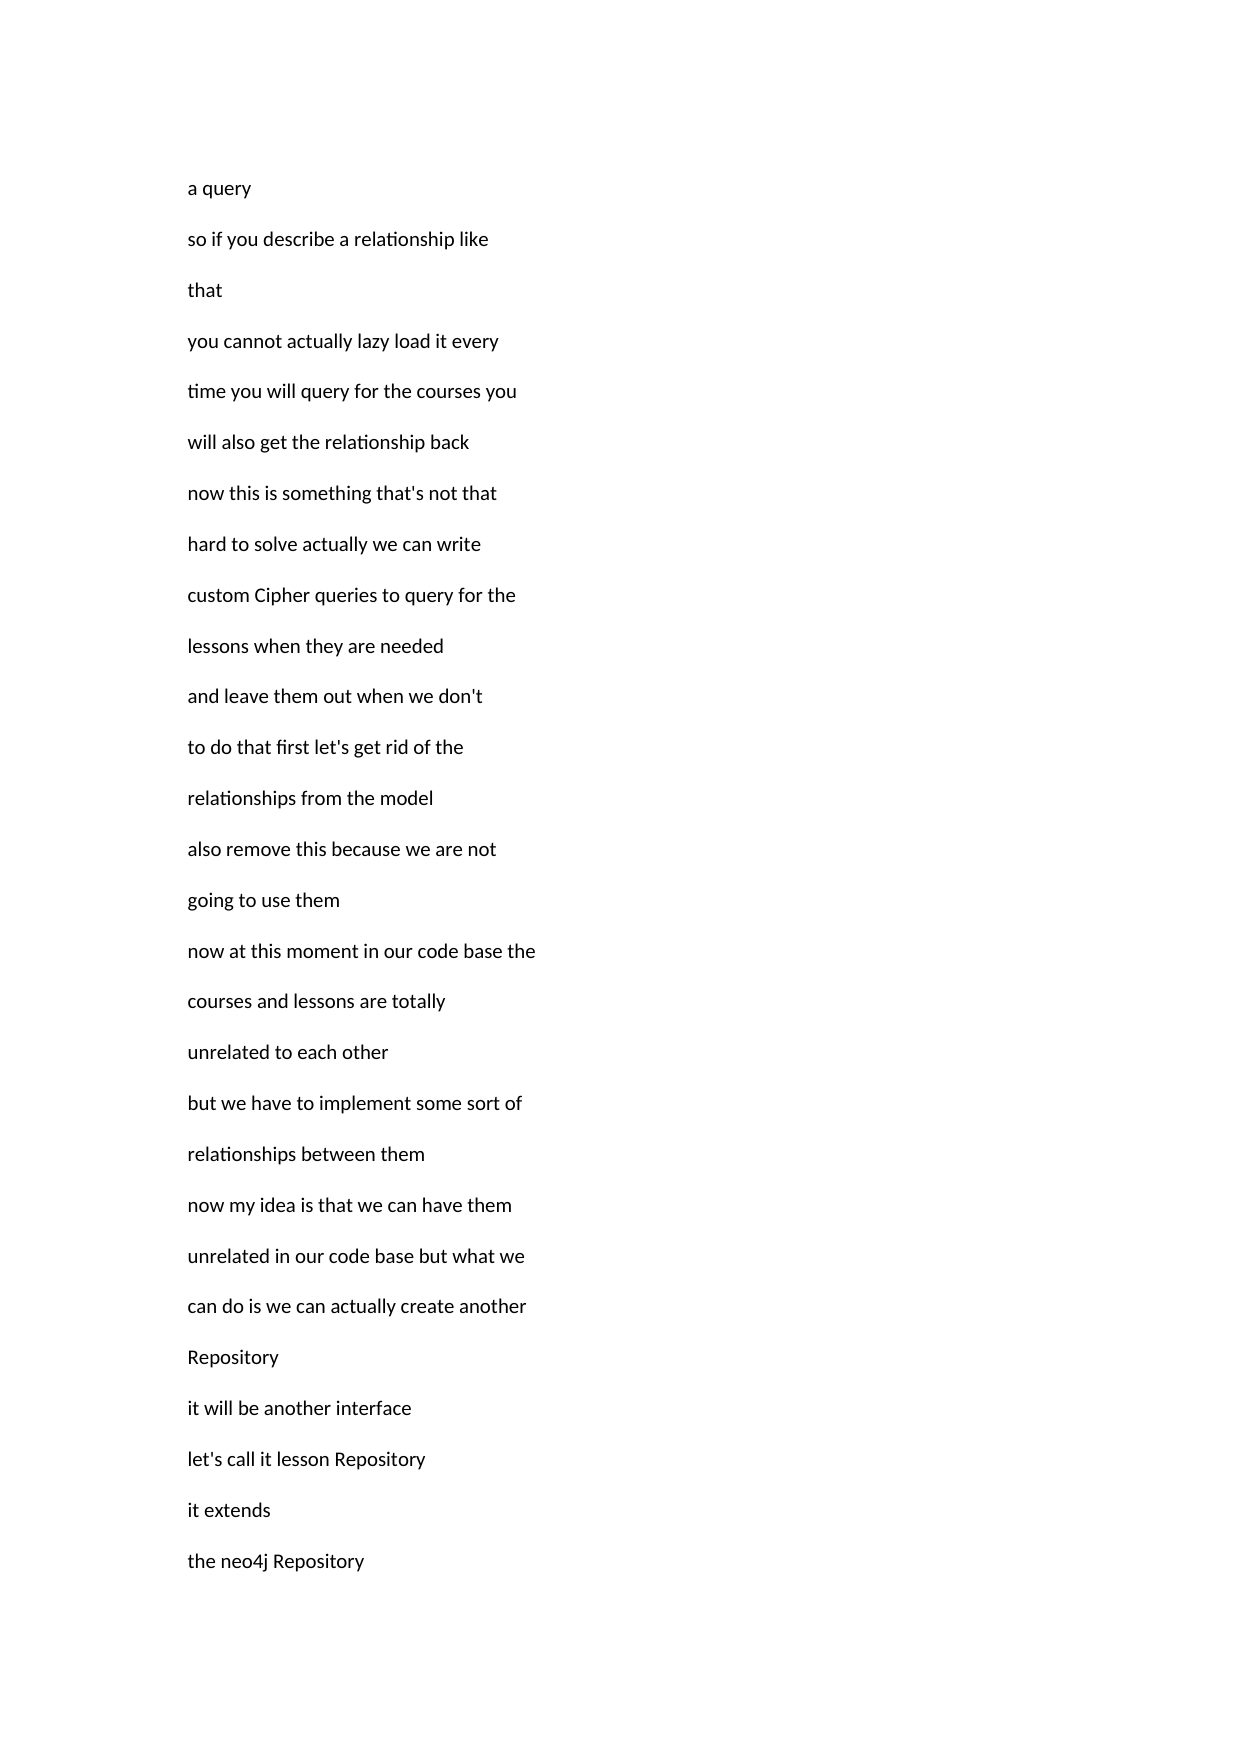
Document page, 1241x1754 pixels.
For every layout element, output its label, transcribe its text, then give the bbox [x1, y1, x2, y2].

text so if you describe a relationship like [187, 226, 1053, 252]
text a query [187, 175, 1053, 201]
text lessons when they are needed [187, 633, 1053, 658]
text unrelated in our code base but what we [187, 1243, 1053, 1268]
text it will be another interface [187, 1395, 1053, 1421]
text it extends [187, 1497, 1053, 1522]
text relationships between them [187, 1141, 1053, 1167]
text going to use them [187, 887, 1053, 912]
text Repository [187, 1344, 1053, 1370]
text courses and lessons are totally [187, 989, 1053, 1014]
text can do is we can actually create another [187, 1294, 1053, 1319]
text that [187, 277, 1053, 302]
text also remove this because we are not [187, 836, 1053, 862]
text now at this moment in our code base the [187, 938, 1053, 963]
text time you will query for the courses you [187, 379, 1053, 404]
text will also get the relationship back [187, 429, 1053, 455]
text hard to solve actually we can write [187, 531, 1053, 557]
text you cannot actually lazy load it every [187, 328, 1053, 353]
text now my idea is that we can have them [187, 1192, 1053, 1217]
text now this is something that's not that [187, 480, 1053, 506]
text relationships from the model [187, 785, 1053, 811]
text the neo4j Repository [187, 1548, 1053, 1573]
text custom Cipher queries to query for the [187, 582, 1053, 607]
text to do that first let's get rid of the [187, 734, 1053, 760]
text let's call it lesson Repository [187, 1446, 1053, 1472]
text and leave them out when we don't [187, 684, 1053, 709]
text unrelated to each other [187, 1039, 1053, 1065]
text but we have to implement some sort of [187, 1090, 1053, 1116]
